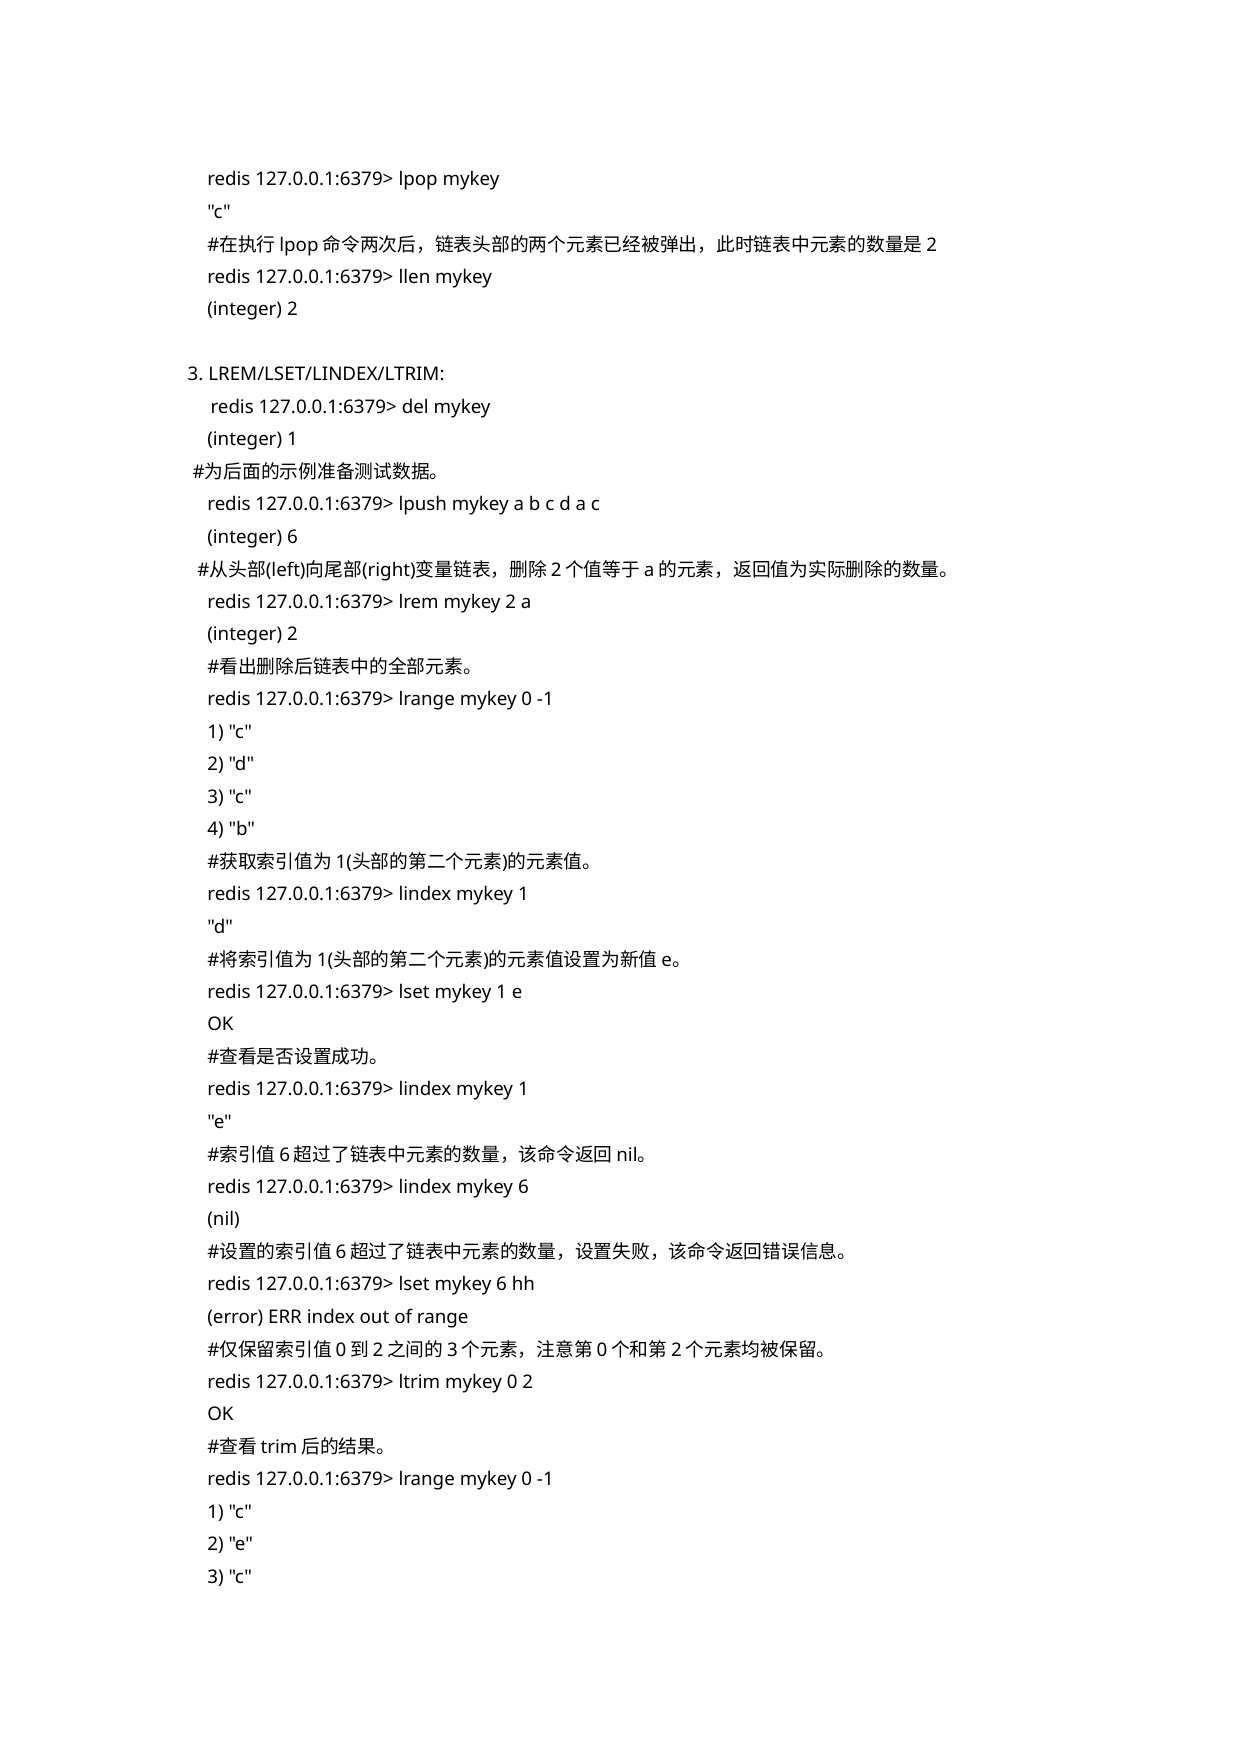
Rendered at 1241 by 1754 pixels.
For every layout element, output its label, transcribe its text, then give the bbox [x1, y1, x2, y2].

text 3. LREM/LSET/LINDEX/LTRIM: [187, 357, 1053, 389]
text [187, 162, 1053, 324]
text redis 127.0.0.1:6379> del mykey (integer) 1 #为后面的示例准备测试数据。 redis 127.0.0.1:6379> lpush mykey a b c d a c (integer) 6 #从头部(left)向尾部(right)变量链表，删除2个值等于a的元素，返回值为实际删除的数量。 redis 127.0.0.1:6379> lrem mykey 2 a (integer) 2 #看出删除后链表中的全部元素。 redis 127.0.0.1:6379> lrange mykey 0 -1 1) "c" 2) "d" 3) "c" 4) "b" #获取索引值为1(头部的第二个元素)的元素值。 redis 127.0.0.1:6379> lindex mykey 1 "d" #将索引值为1(头部的第二个元素)的元素值设置为新值e。 redis 127.0.0.1:6379> lset mykey 1 e OK #查看是否设置成功。 redis 127.0.0.1:6379> lindex mykey 1 "e" #索引值6超过了链表中元素的数量，该命令返回nil。 redis 127.0.0.1:6379> lindex mykey 6 (nil) #设置的索引值6超过了链表中元素的数量，设置失败，该命令返回错误信息。 redis 127.0.0.1:6379> lset mykey 6 hh (error) ERR index out of range #仅保留索引值0到2之间的3个元素，注意第0个和第2个元素均被保留。 redis 127.0.0.1:6379> ltrim mykey 0 2 OK #查看trim后的结果。 redis 127.0.0.1:6379> lrange mykey 0 -1 1) "c" 2) "e" 3) "c" [187, 389, 1053, 1592]
